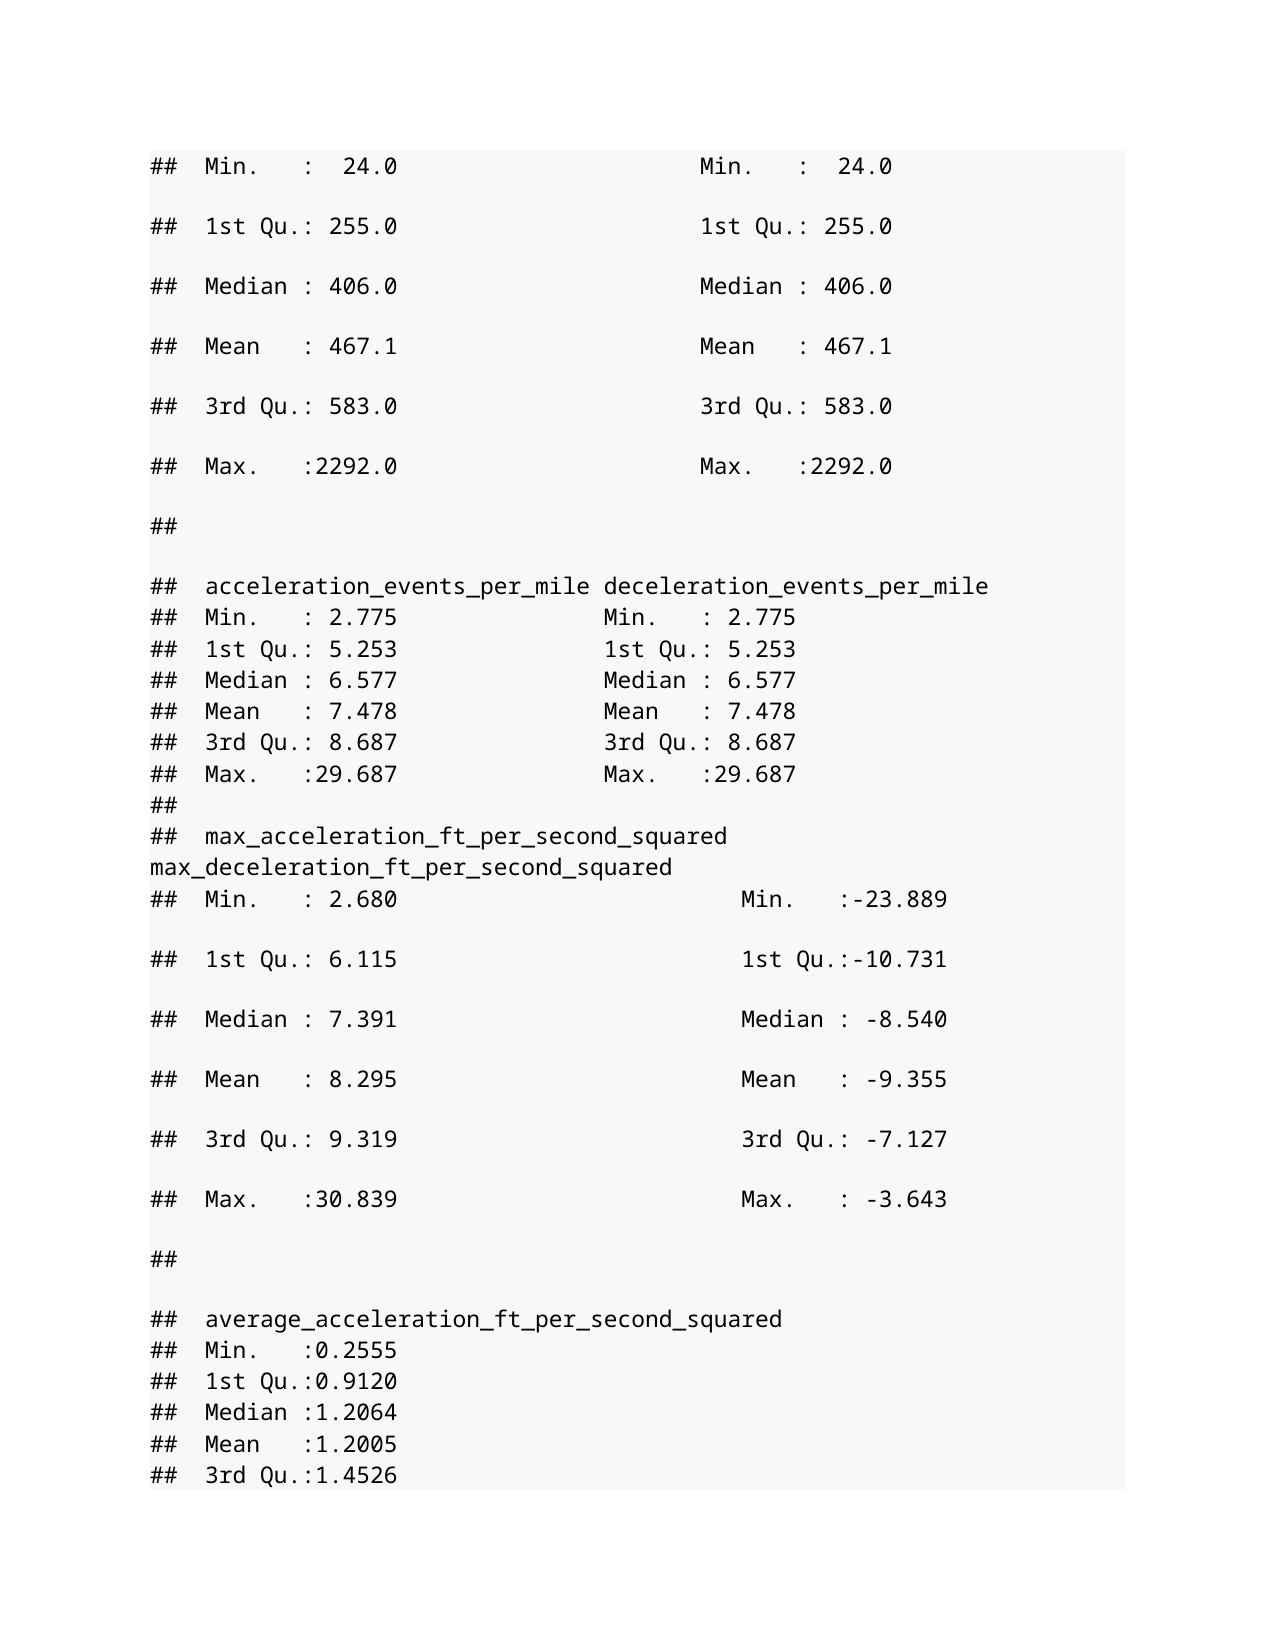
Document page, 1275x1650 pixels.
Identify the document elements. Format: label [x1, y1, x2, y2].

text [150, 150, 1125, 1490]
